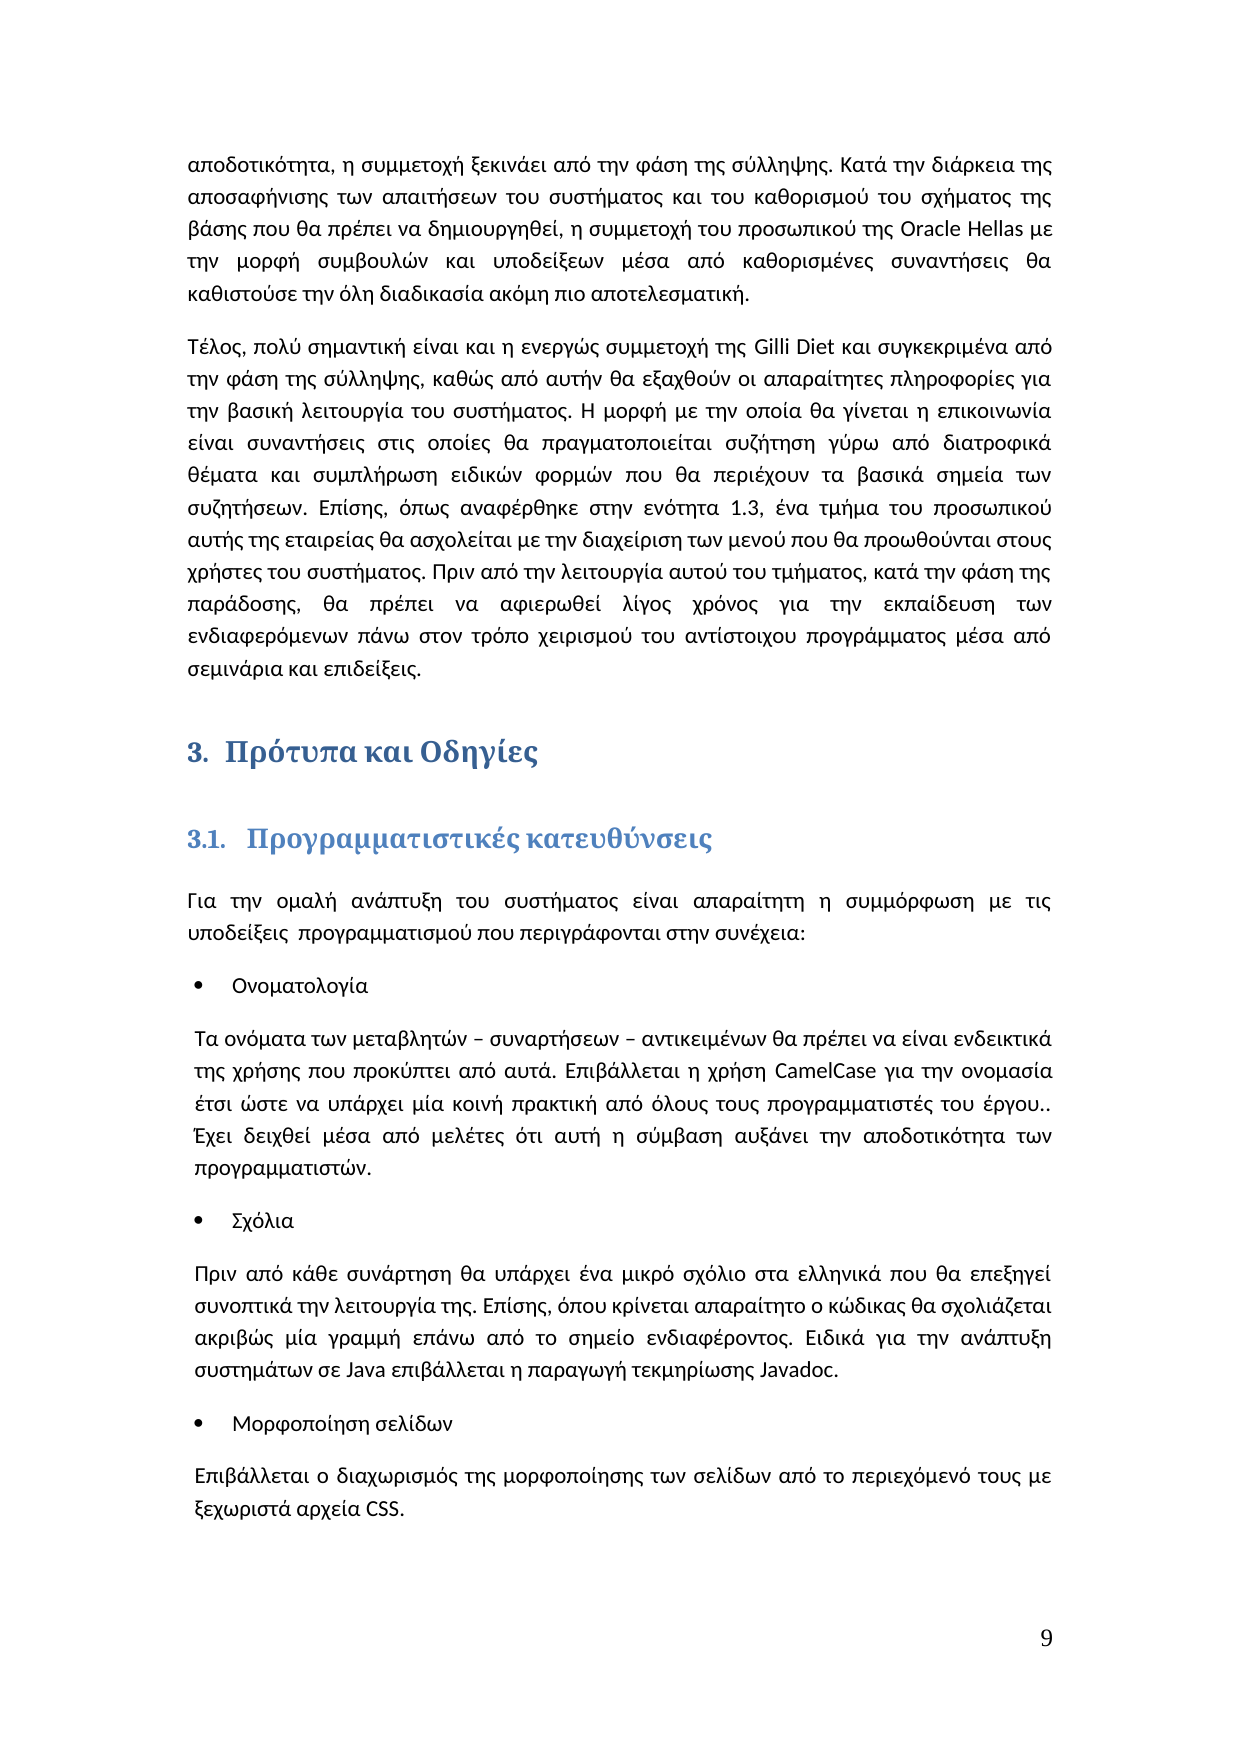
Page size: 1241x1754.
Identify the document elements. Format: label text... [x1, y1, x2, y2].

text Τα ονόματα των μεταβλητών – συναρτήσεων – αντικειμένων θα πρέπει να είναι ενδεικτικά της χρήσης που προκύπτει από αυτά. Επιβάλλεται η χρήση CamelCase για την ονομασία έτσι ώστε να υπάρχει μία κοινή πρακτική από όλους τους προγραμματιστές του έργου.. Έχει δειχθεί μέσα από μελέτες ότι αυτή η σύμβαση αυξάνει την αποδοτικότητα των προγραμματιστών. [194, 1024, 1053, 1181]
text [187, 150, 1053, 307]
text Πριν από κάθε συνάρτηση θα υπάρχει ένα μικρό σχόλιο στα ελληνικά που θα επεξηγεί συνοπτικά την λειτουργία της. Επίσης, όπου κρίνεται απαραίτητο ο κώδικας θα σχολιάζεται ακριβώς μία γραμμή επάνω από το σημείο ενδιαφέροντος. Ειδικά για την ανάπτυξη συστημάτων σε Java επιβάλλεται η παραγωγή τεκμηρίωσης Javadoc. [194, 1259, 1053, 1384]
text Για την ομαλή ανάπτυξη του συστήματος είναι απαραίτητη η συμμόρφωση με τις υποδείξεις προγραμματισμού που περιγράφονται στην συνέχεια: [187, 886, 1053, 946]
subtitle Προγραμματιστικές κατευθύνσεις [187, 824, 1053, 855]
list Σχόλια [194, 1206, 1053, 1234]
text Επιβάλλεται ο διαχωρισμός της μορφοποίησης των σελίδων από το περιεχόμενό τους με ξεχωριστά αρχεία CSS. [194, 1462, 1053, 1522]
list Ονοματολογία [194, 971, 1053, 999]
text Τέλος, πολύ σημαντική είναι και η ενεργώς συμμετοχή της Gilli Diet και συγκεκριμένα από την φάση της σύλληψης, καθώς από αυτήν θα εξαχθούν οι απαραίτητες πληροφορίες για την βασική λειτουργία του συστήματος. Η μορφή με την οποία θα γίνεται η επικοινωνία είναι συναντήσεις στις οποίες θα πραγματοποιείται συζήτηση γύρω από διατροφικά θέματα και συμπλήρωση ειδικών φορμών που θα περιέχουν τα βασικά σημεία των συζητήσεων. Επίσης, όπως αναφέρθηκε στην ενότητα 1.3, ένα τμήμα του προσωπικού αυτής της εταιρείας θα ασχολείται με την διαχείριση των μενού που θα προωθούνται στους χρήστες του συστήματος. Πριν από την λειτουργία αυτού του τμήματος, κατά την φάση της παράδοσης, θα πρέπει να αφιερωθεί λίγος χρόνος για την εκπαίδευση των ενδιαφερόμενων πάνω στον τρόπο χειρισμού του αντίστοιχου προγράμματος μέσα από σεμινάρια και επιδείξεις. [187, 332, 1053, 682]
list Μορφοποίηση σελίδων [194, 1409, 1053, 1437]
subtitle Πρότυπα και Οδηγίες [187, 736, 1053, 769]
